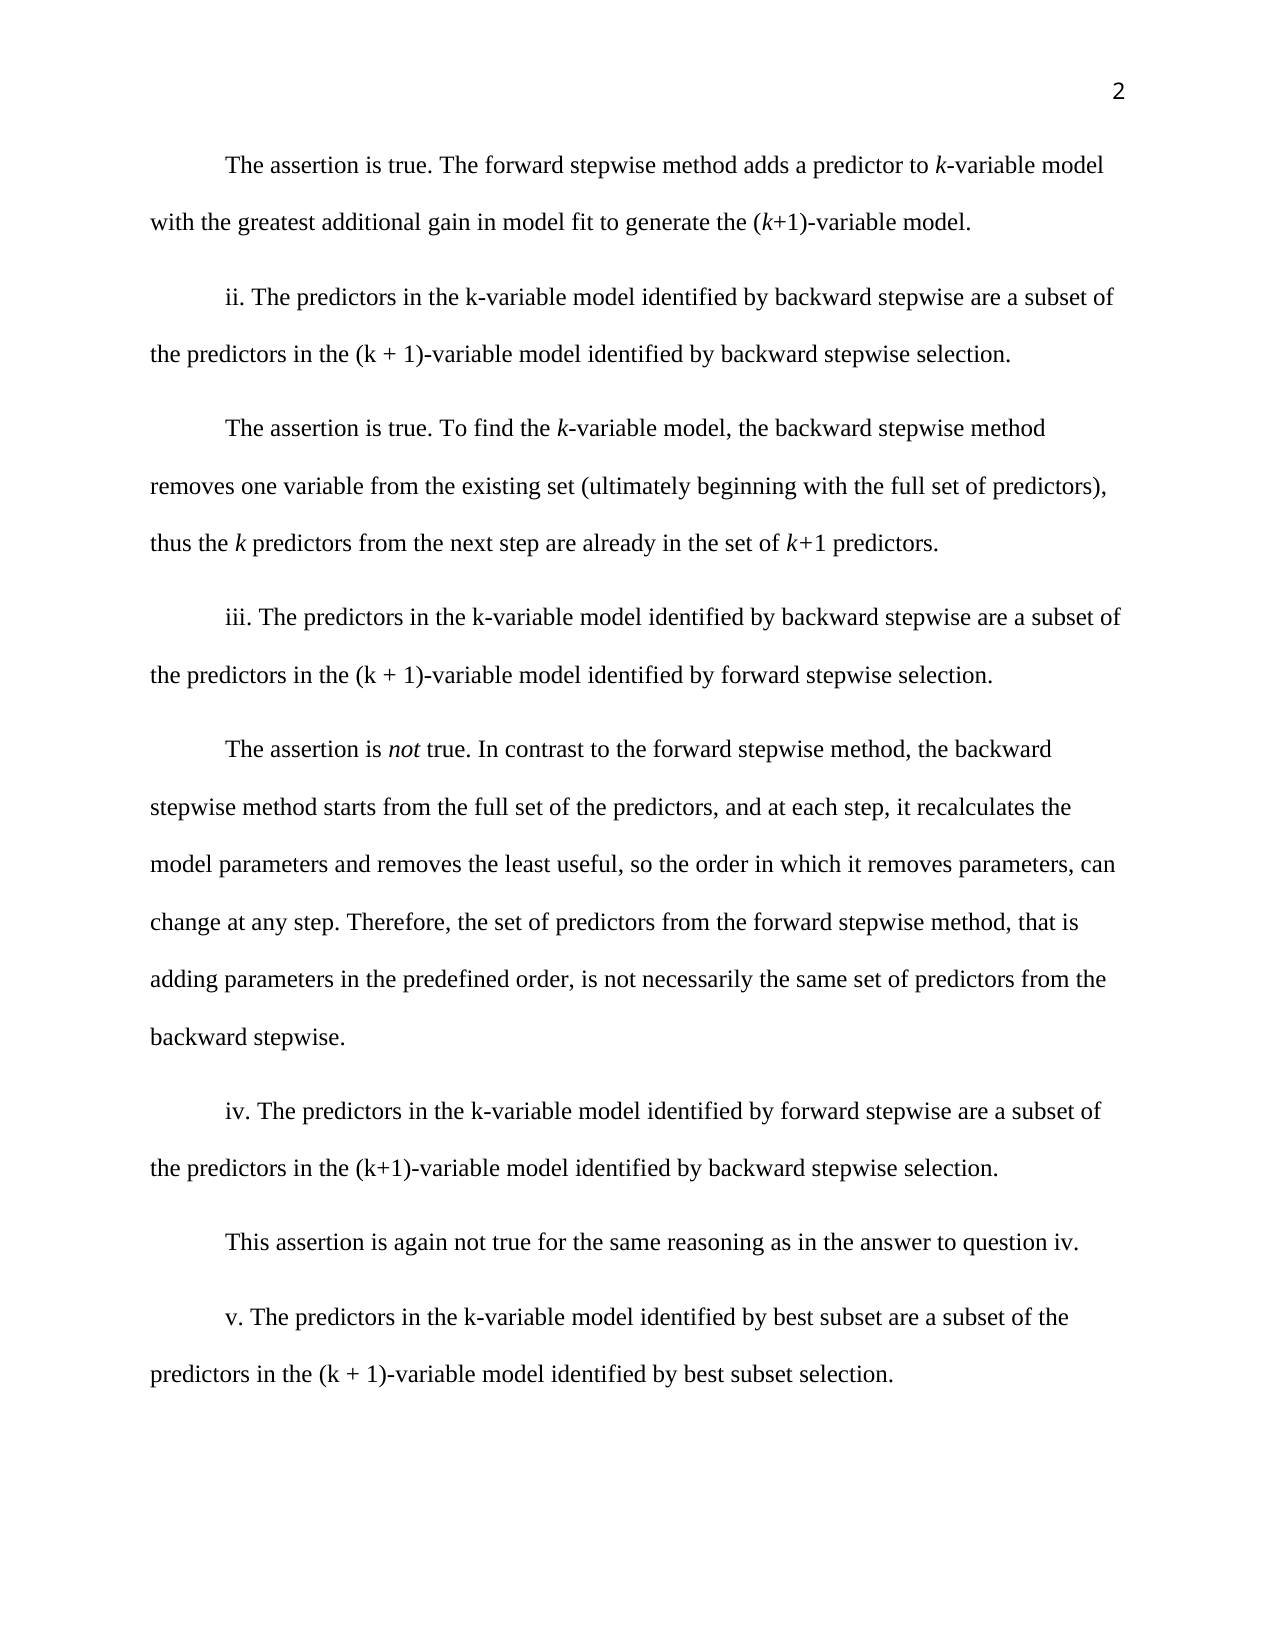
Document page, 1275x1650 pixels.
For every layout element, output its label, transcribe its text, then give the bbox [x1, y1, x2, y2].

text iv. The predictors in the k-variable model identified by forward stepwise are a subset of the predictors in the (k+1)-variable model identified by backward stepwise selection. [150, 1096, 1125, 1182]
text The assertion is true. The forward stepwise method adds a predictor to k-variable model with the greatest additional gain in model fit to generate the (k+1)-variable model. [150, 150, 1125, 236]
text The assertion is true. To find the k-variable model, the backward stepwise method removes one variable from the existing set (ultimately beginning with the full set of predictors), thus the k predictors from the next step are already in the set of k+1 predictors. [150, 413, 1125, 557]
text v. The predictors in the k-variable model identified by best subset are a subset of the predictors in the (k + 1)-variable model identified by best subset selection. [150, 1302, 1125, 1388]
text This assertion is again not true for the same reasoning as in the answer to question iv. [150, 1227, 1125, 1256]
text ii. The predictors in the k-variable model identified by backward stepwise are a subset of the predictors in the (k + 1)-variable model identified by backward stepwise selection. [150, 282, 1125, 368]
text iii. The predictors in the k-variable model identified by backward stepwise are a subset of the predictors in the (k + 1)-variable model identified by forward stepwise selection. [150, 602, 1125, 689]
text The assertion is not true. In contrast to the forward stepwise method, the backward stepwise method starts from the full set of the predictors, and at each step, it recalculates the model parameters and removes the least useful, so the order in which it removes parameters, can change at any step. Therefore, the set of predictors from the forward stepwise method, that is adding parameters in the predefined order, is not necessarily the same set of predictors from the backward stepwise. [150, 734, 1125, 1050]
